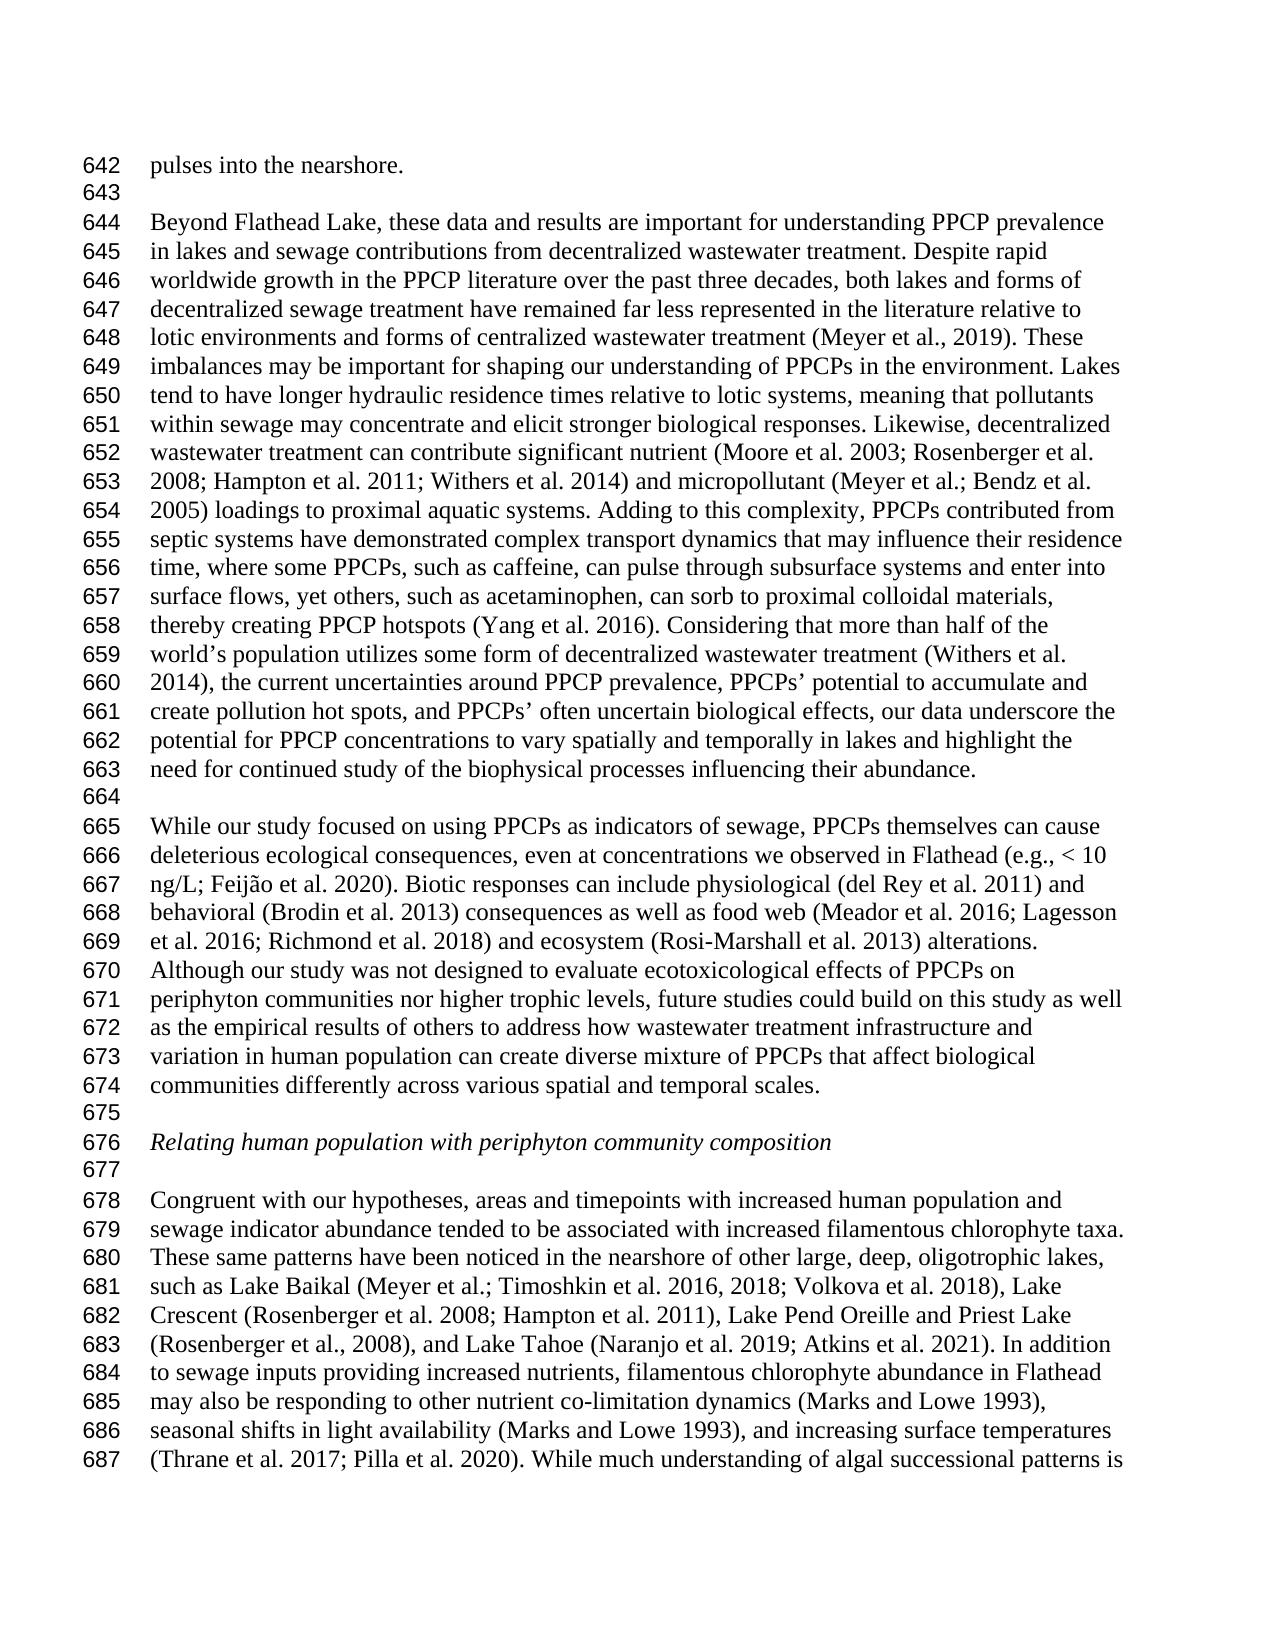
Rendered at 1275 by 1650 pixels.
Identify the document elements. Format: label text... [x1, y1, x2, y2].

text While our study focused on using PPCPs as indicators of sewage, PPCPs themselves can cause deleterious ecological consequences, even at concentrations we observed in Flathead (e.g., < 10 ng/L; Feijão et al. 2020). Biotic responses can include physiological (del Rey et al. 2011) and behavioral (Brodin et al. 2013) consequences as well as food web (Meador et al. 2016; Lagesson et al. 2016; Richmond et al. 2018) and ecosystem (Rosi-Marshall et al. 2013) alterations. Although our study was not designed to evaluate ecotoxicological effects of PPCPs on periphyton communities nor higher trophic levels, future studies could build on this study as well as the empirical results of others to address how wastewater treatment infrastructure and variation in human population can create diverse mixture of PPCPs that affect biological communities differently across various spatial and temporal scales. [150, 811, 1125, 1099]
text Beyond Flathead Lake, these data and results are important for understanding PPCP prevalence in lakes and sewage contributions from decentralized wastewater treatment. Despite rapid worldwide growth in the PPCP literature over the past three decades, both lakes and forms of decentralized sewage treatment have remained far less represented in the literature relative to lotic environments and forms of centralized wastewater treatment (Meyer et al., 2019). These imbalances may be important for shaping our understanding of PPCPs in the environment. Lakes tend to have longer hydraulic residence times relative to lotic systems, meaning that pollutants within sewage may concentrate and elicit stronger biological responses. Likewise, decentralized wastewater treatment can contribute significant nutrient (Moore et al. 2003; Rosenberger et al. 2008; Hampton et al. 2011; Withers et al. 2014) and micropollutant (Meyer et al.; Bendz et al. 2005) loadings to proximal aquatic systems. Adding to this complexity, PPCPs contributed from septic systems have demonstrated complex transport dynamics that may influence their residence time, where some PPCPs, such as caffeine, can pulse through subsurface systems and enter into surface flows, yet others, such as acetaminophen, can sorb to proximal colloidal materials, thereby creating PPCP hotspots (Yang et al. 2016). Considering that more than half of the world’s population utilizes some form of decentralized wastewater treatment (Withers et al. 2014), the current uncertainties around PPCP prevalence, PPCPs’ potential to accumulate and create pollution hot spots, and PPCPs’ often uncertain biological effects, our data underscore the potential for PPCP concentrations to vary spatially and temporally in lakes and highlight the need for continued study of the biophysical processes influencing their abundance. [150, 207, 1125, 782]
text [150, 1185, 1125, 1472]
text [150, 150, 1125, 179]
text Relating human population with periphyton community composition [150, 1127, 1125, 1156]
